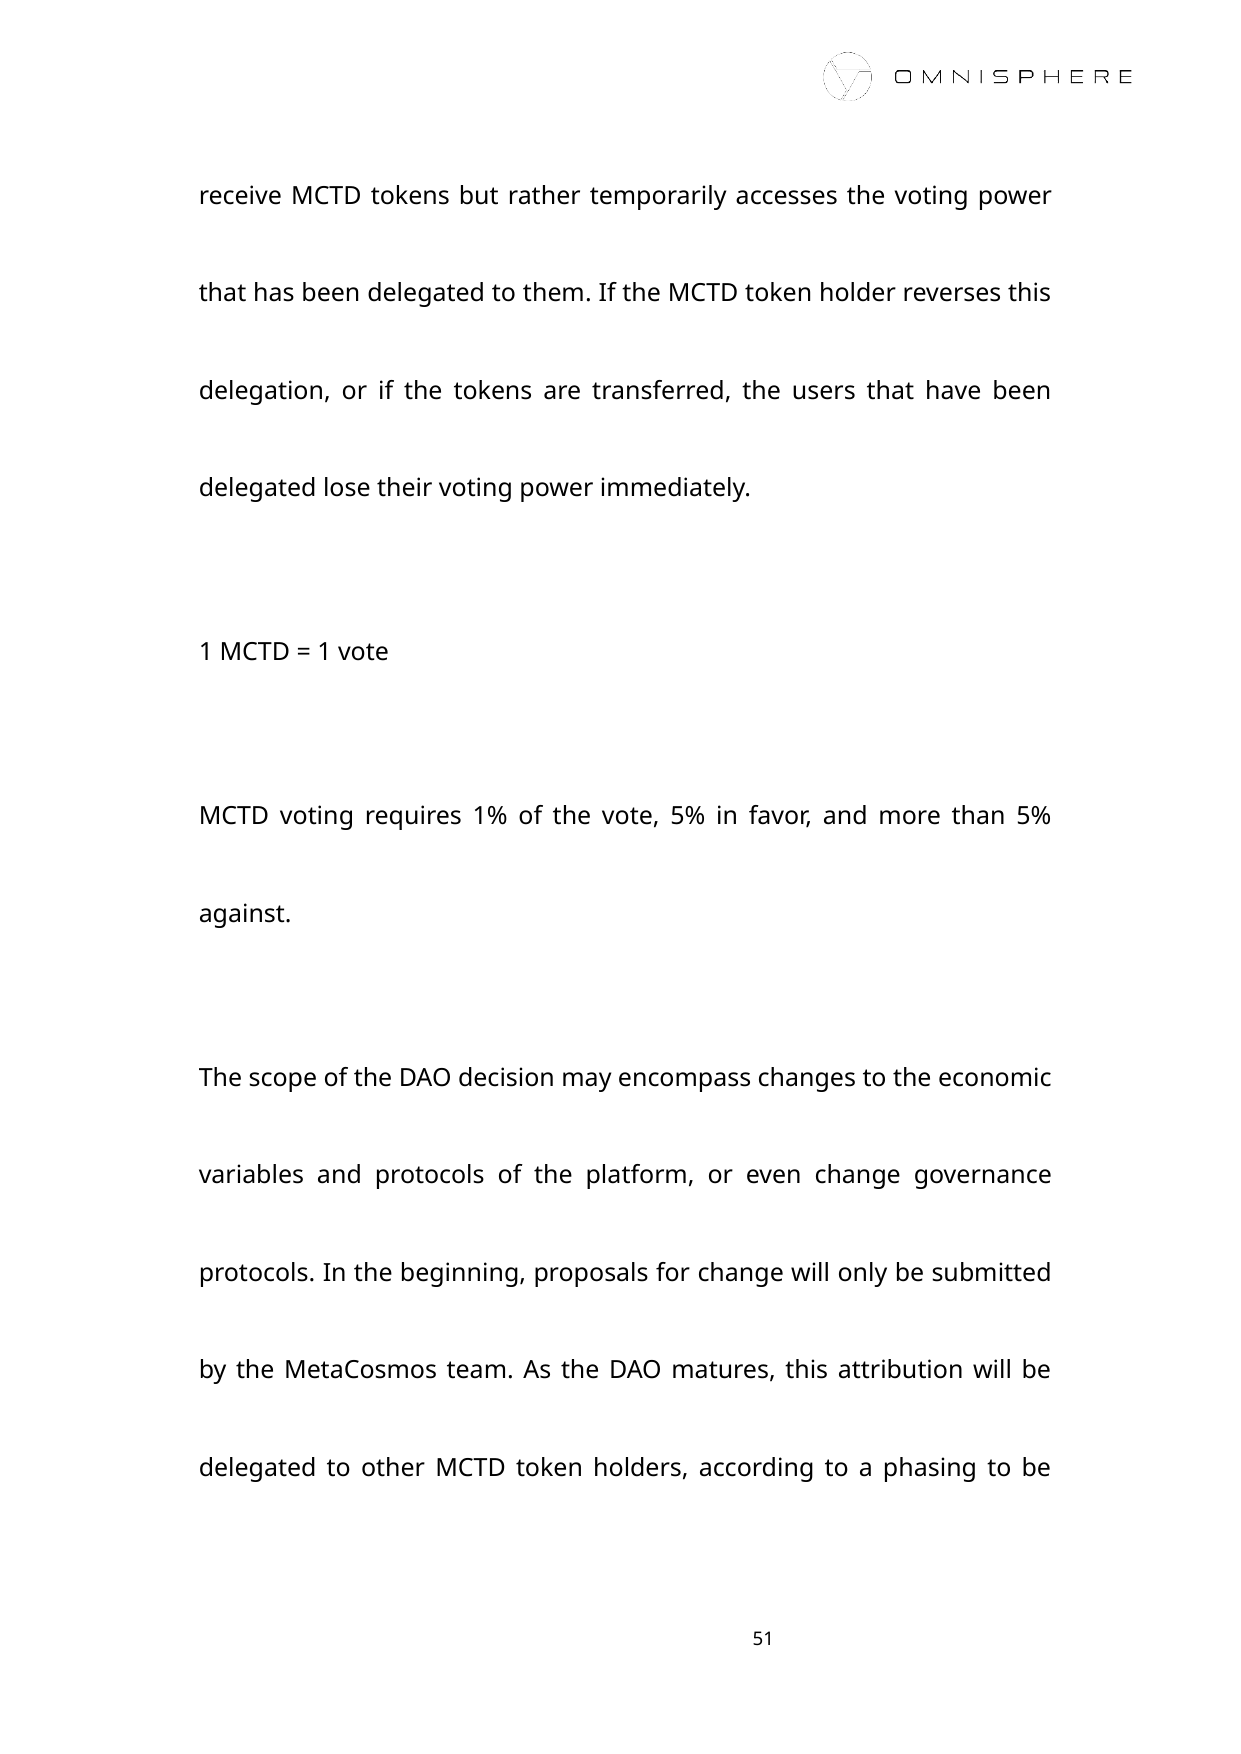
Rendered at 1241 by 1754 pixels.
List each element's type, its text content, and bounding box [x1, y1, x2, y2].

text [198, 162, 1053, 519]
picture [823, 52, 1132, 101]
text MCTD voting requires 1% of the vote, 5% in favor, and more than 5% against. [198, 782, 1053, 945]
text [198, 1044, 1053, 1499]
text 1 MCTD = 1 vote [198, 618, 1053, 683]
